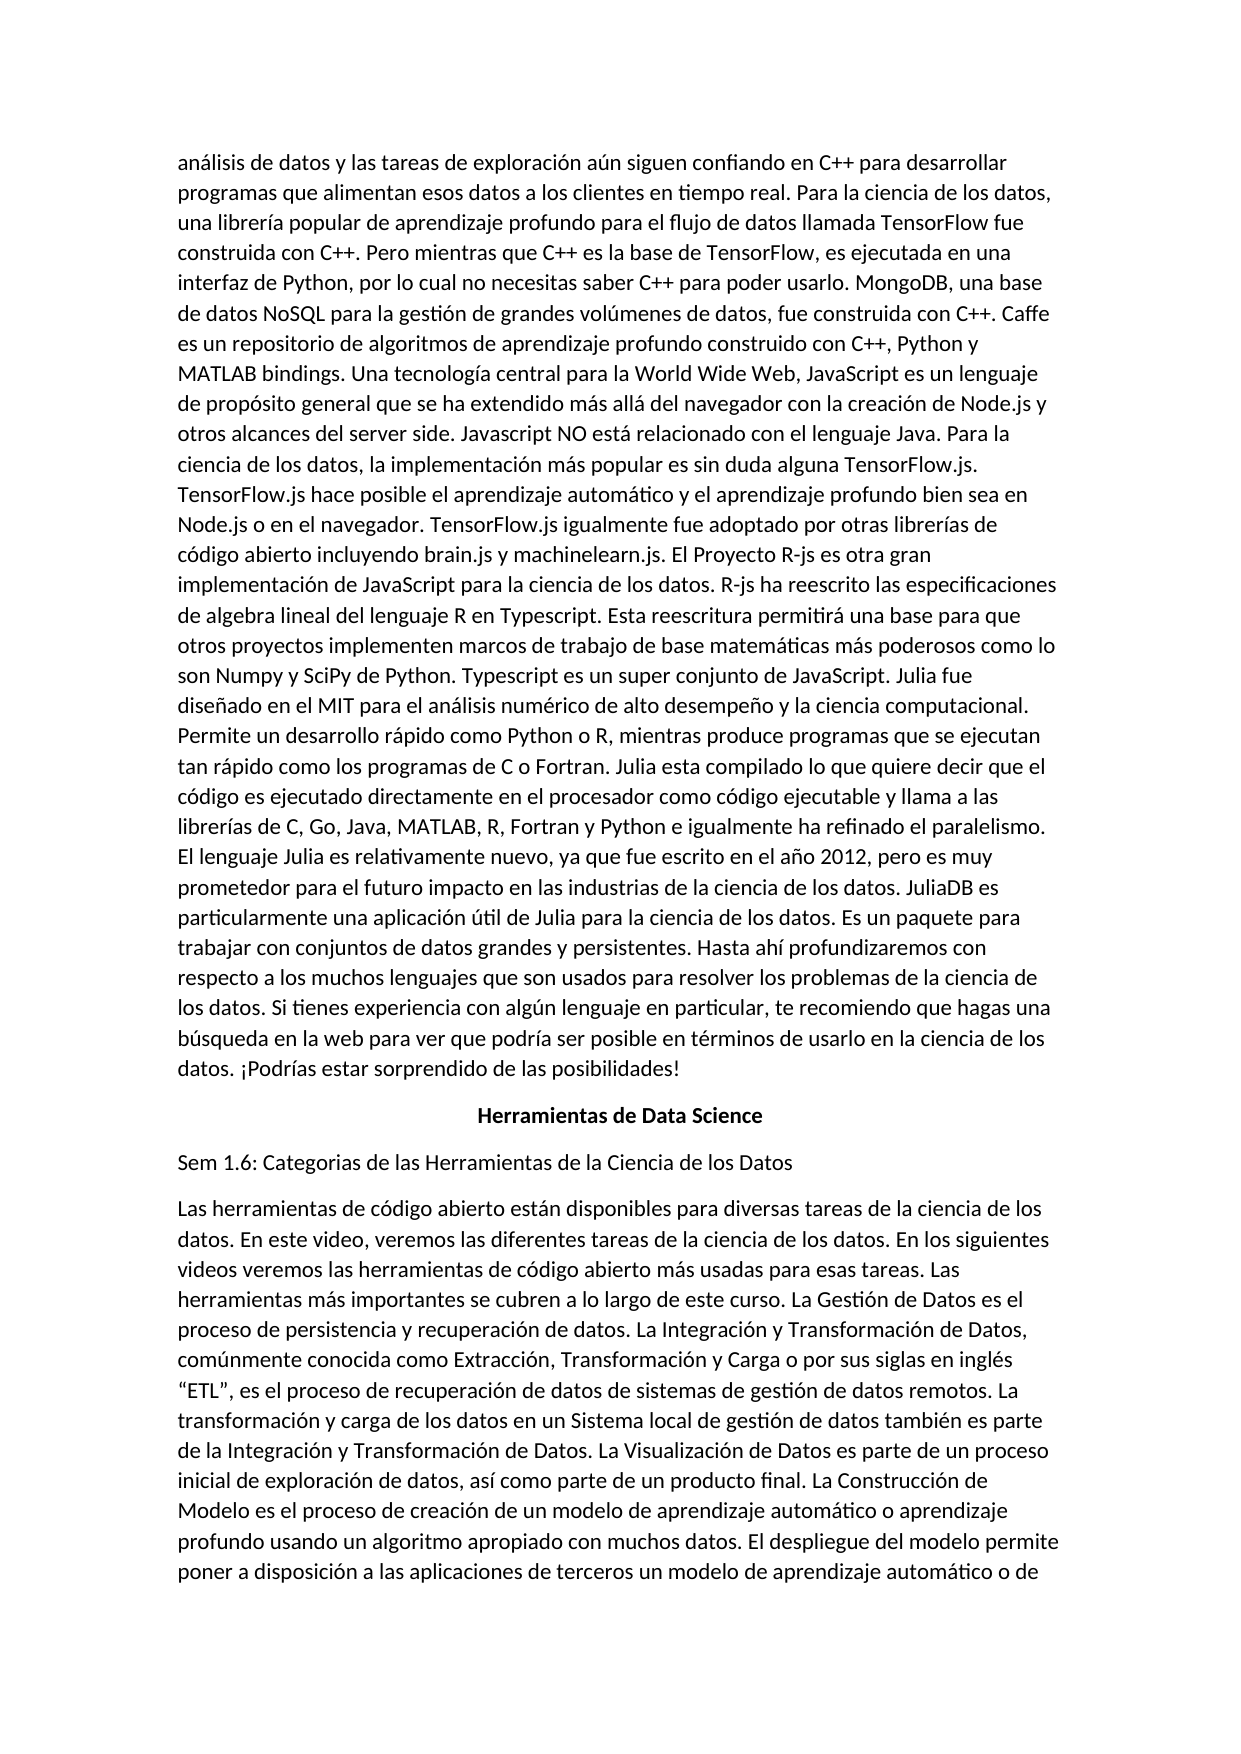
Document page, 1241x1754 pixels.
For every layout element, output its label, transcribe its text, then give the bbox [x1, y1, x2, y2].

text Sem 1.6: Categorias de las Herramientas de la Ciencia de los Datos [177, 1148, 1063, 1176]
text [177, 148, 1063, 1082]
text Herramientas de Data Science [177, 1101, 1063, 1129]
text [177, 1194, 1063, 1585]
